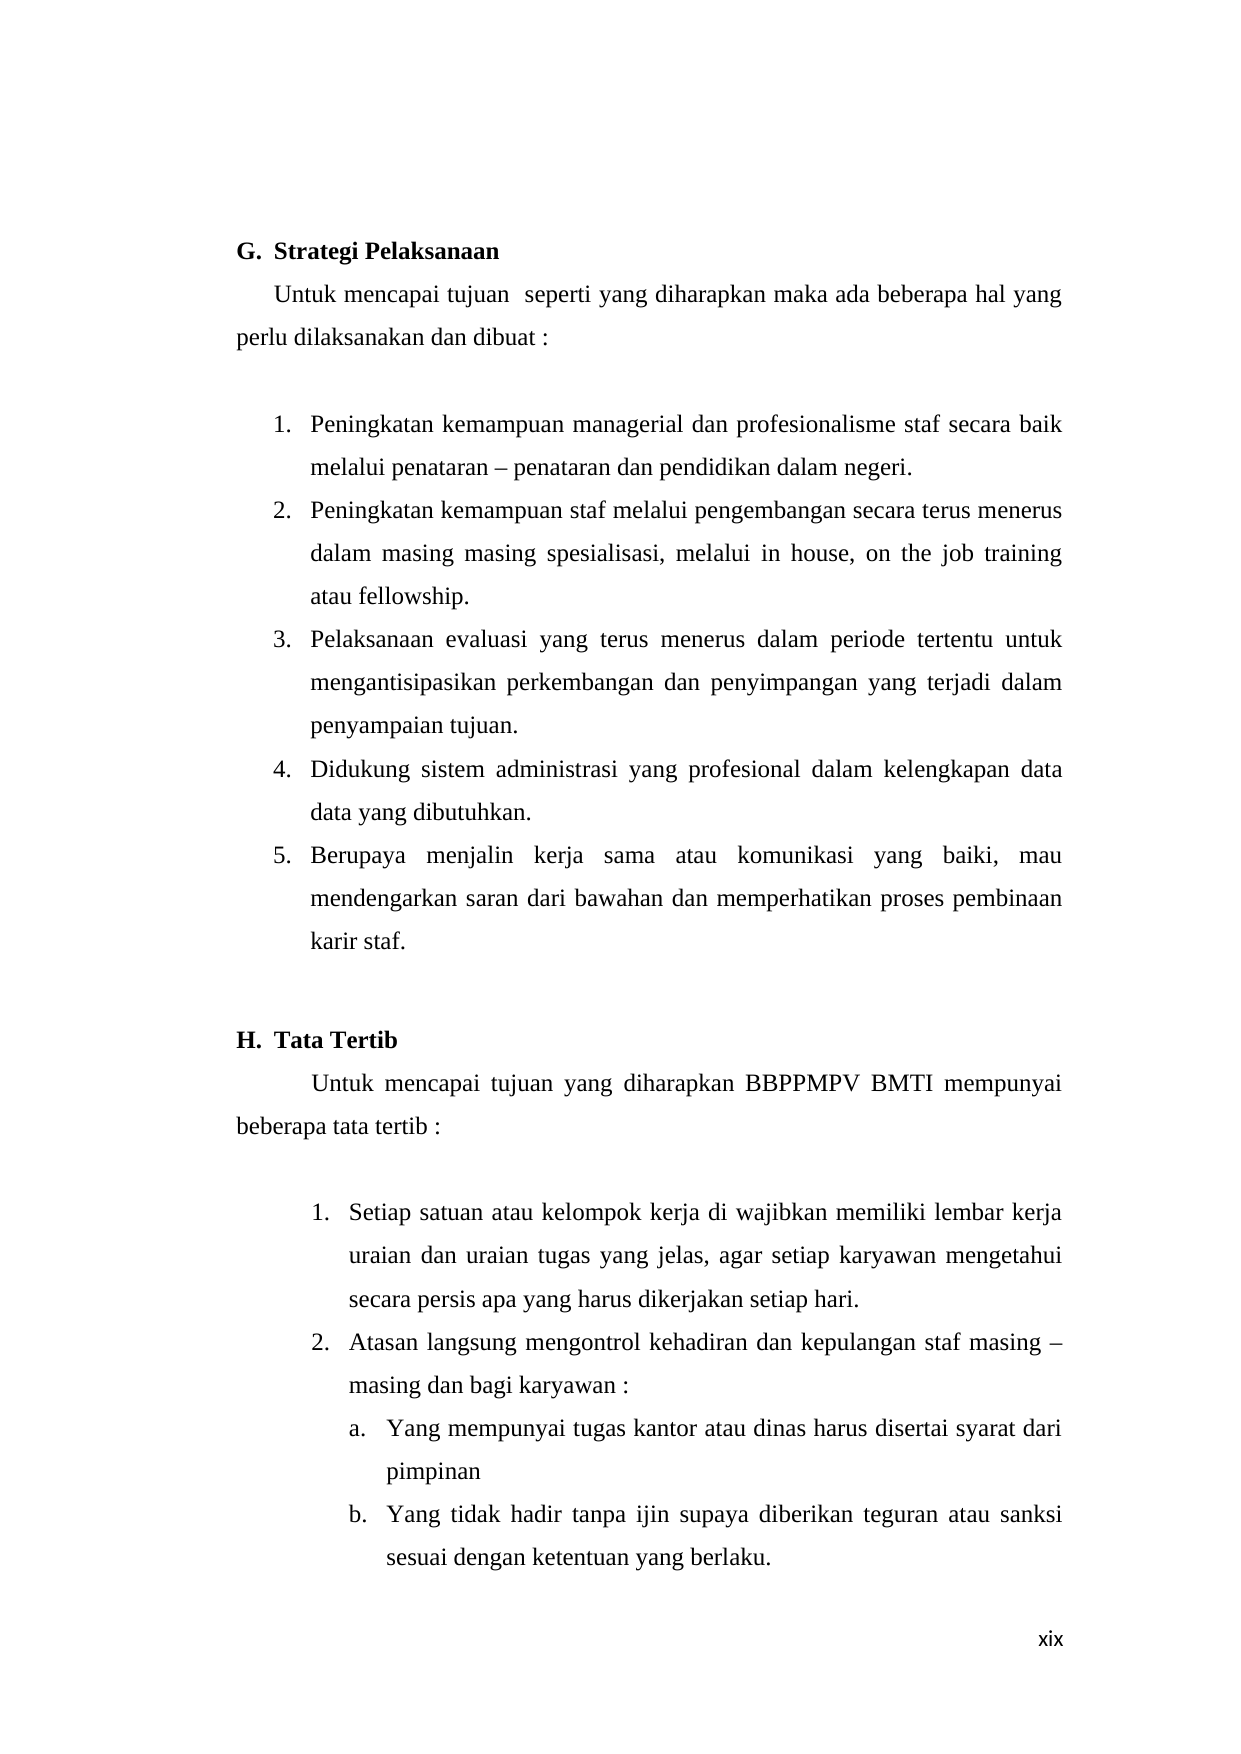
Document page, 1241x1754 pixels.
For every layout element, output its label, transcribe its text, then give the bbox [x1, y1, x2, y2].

text Tata Tertib [236, 1025, 1063, 1054]
list Untuk mencapai tujuan seperti yang diharapkan maka ada beberapa hal yang perlu dilaksanakan dan dibuat : [236, 279, 1063, 351]
text Strategi Pelaksanaan [236, 236, 1063, 265]
list Didukung sistem administrasi yang profesional dalam kelengkapan data data yang dibutuhkan. [273, 754, 1063, 826]
list Berupaya menjalin kerja sama atau komunikasi yang baiki, mau mendengarkan saran dari bawahan dan memperhatikan proses pembinaan karir staf. [273, 840, 1063, 955]
list Atasan langsung mengontrol kehadiran dan kepulangan staf masing – masing dan bagi karyawan : [311, 1327, 1063, 1399]
list Yang tidak hadir tanpa ijin supaya diberikan teguran atau sanksi sesuai dengan ketentuan yang berlaku. [349, 1499, 1063, 1571]
list Peningkatan kemampuan staf melalui pengembangan secara terus menerus dalam masing masing spesialisasi, melalui in house, on the job training atau fellowship. [273, 495, 1063, 610]
list Peningkatan kemampuan managerial dan profesionalisme staf secara baik melalui penataran – penataran dan pendidikan dalam negeri. [273, 409, 1063, 481]
list Setiap satuan atau kelompok kerja di wajibkan memiliki lembar kerja uraian dan uraian tugas yang jelas, agar setiap karyawan mengetahui secara persis apa yang harus dikerjakan setiap hari. [311, 1197, 1063, 1312]
list Pelaksanaan evaluasi yang terus menerus dalam periode tertentu untuk mengantisipasikan perkembangan dan penyimpangan yang terjadi dalam penyampaian tujuan. [273, 624, 1063, 739]
list Yang mempunyai tugas kantor atau dinas harus disertai syarat dari pimpinan [349, 1413, 1063, 1485]
list Untuk mencapai tujuan yang diharapkan BBPPMPV BMTI mempunyai beberapa tata tertib : [236, 1068, 1063, 1140]
